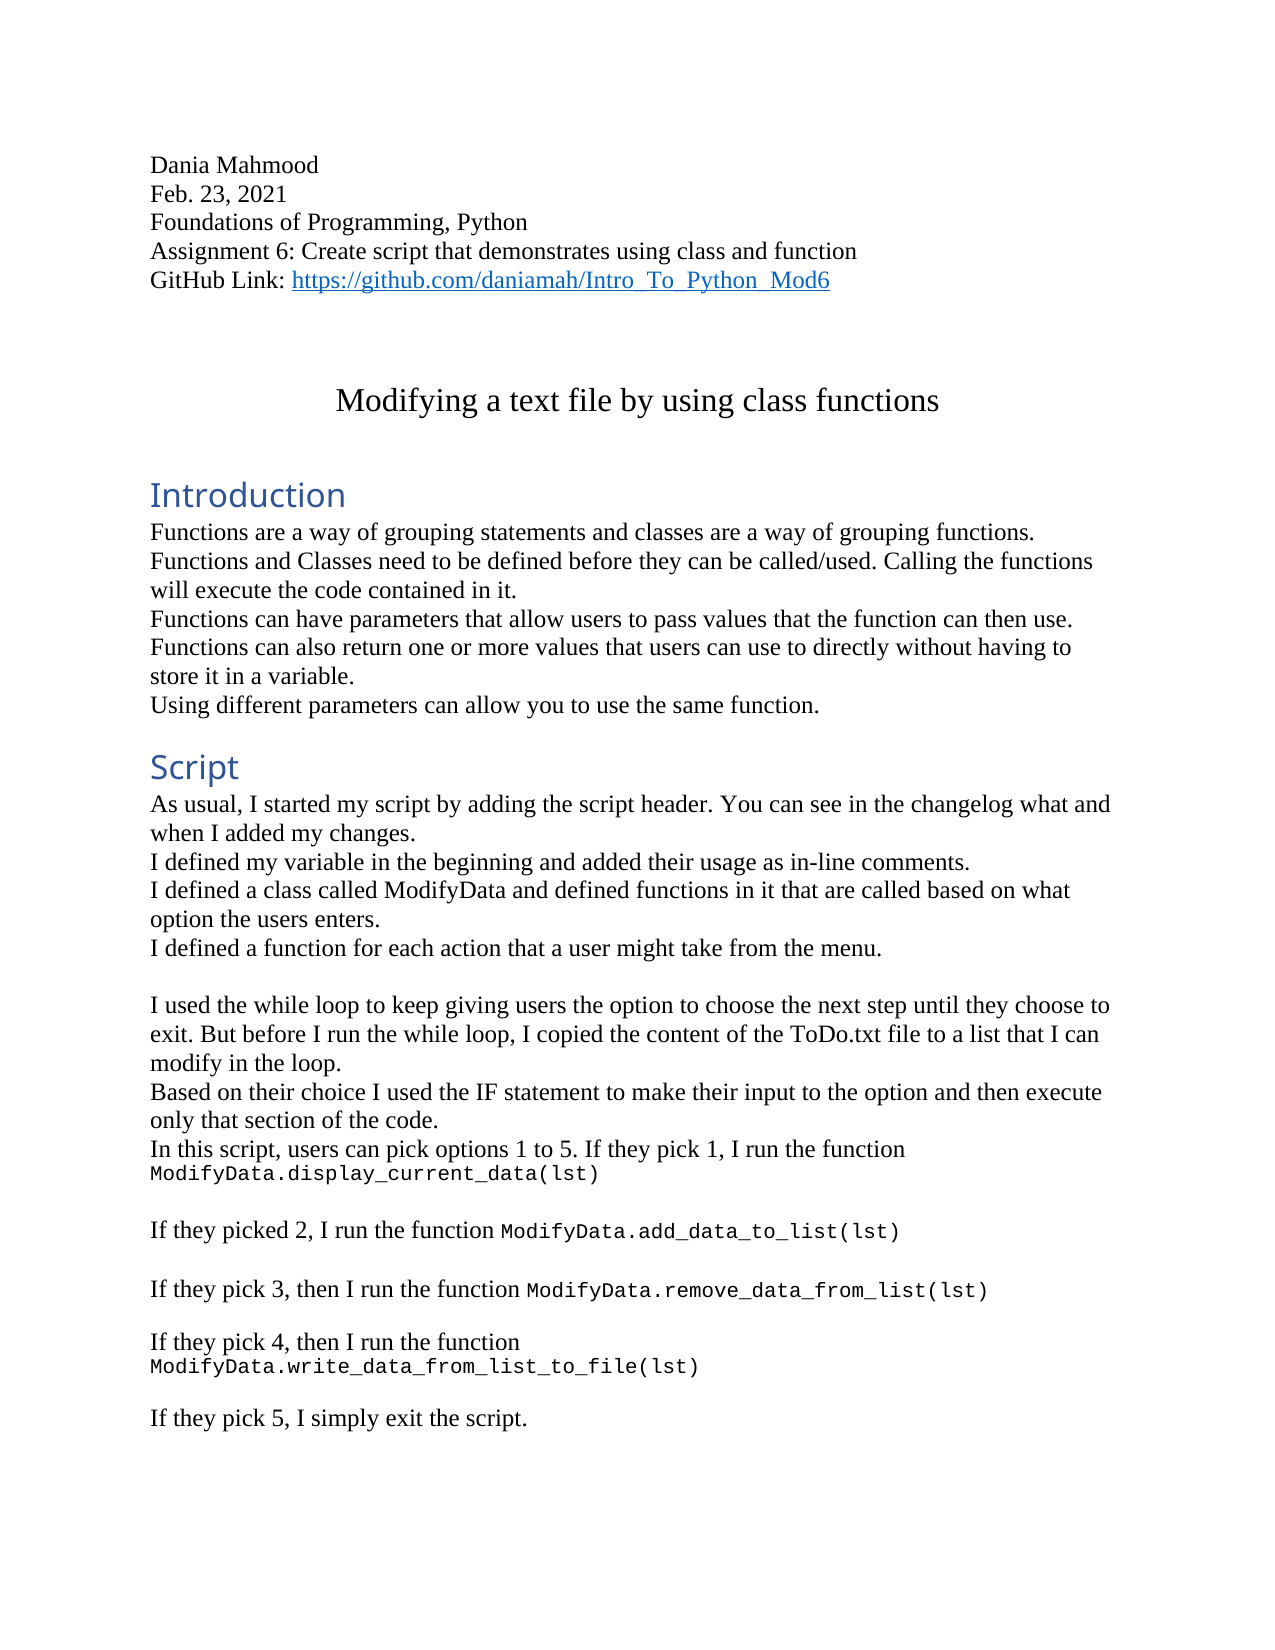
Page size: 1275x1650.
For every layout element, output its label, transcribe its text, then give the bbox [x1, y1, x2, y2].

text Feb. 23, 2021 [150, 179, 1125, 207]
text Foundations of Programming, Python [150, 207, 1125, 236]
text Based on their choice I used the IF statement to make their input to the option and then execute only that section of the code. [150, 1077, 1125, 1134]
text Functions are a way of grouping statements and classes are a way of grouping functions. Functions and Classes need to be defined before they can be called/used. Calling the functions will execute the code contained in it. [150, 517, 1125, 604]
text If they pick 4, then I run the function [150, 1327, 1125, 1356]
text As usual, I started my script by adding the script header. You can see in the changelog what and when I added my changes. [150, 789, 1125, 847]
text I used the while loop to keep giving users the option to choose the next step until they choose to exit. But before I run the while loop, I copied the content of the ToDo.txt file to a list that I can modify in the loop. [150, 990, 1125, 1077]
text Modifying a text file by using class functions [150, 380, 1125, 418]
text Functions can have parameters that allow users to pass values that the function can then use. Functions can also return one or more values that users can use to directly without having to store it in a variable. [150, 604, 1125, 690]
subtitle Script [150, 744, 1125, 789]
text ModifyData.write_data_from_list_to_file(lst) [150, 1356, 1125, 1379]
text If they pick 5, I simply exit the script. [150, 1403, 1125, 1432]
text If they pick 3, then I run the function ModifyData.remove_data_from_list(lst) [150, 1274, 1125, 1303]
text I defined a function for each action that a user might take from the menu. [150, 933, 1125, 962]
subtitle Introduction [150, 472, 1125, 517]
text If they picked 2, I run the function ModifyData.add_data_to_list(lst) [150, 1215, 1125, 1245]
text Dania Mahmood [150, 150, 1125, 179]
text I defined my variable in the beginning and added their usage as in-line comments. [150, 847, 1125, 875]
text I defined a class called ModifyData and defined functions in it that are called based on what option the users enters. [150, 875, 1125, 933]
text Assignment 6: Create script that demonstrates using class and function [150, 236, 1125, 265]
text Using different parameters can allow you to use the same function. [150, 690, 1125, 719]
text GitHub Link: https://github.com/daniamah/Intro_To_Python_Mod6 [150, 265, 1125, 294]
text In this script, users can pick options 1 to 5. If they pick 1, I run the function ModifyData.display_current_data(lst) [150, 1134, 1125, 1187]
